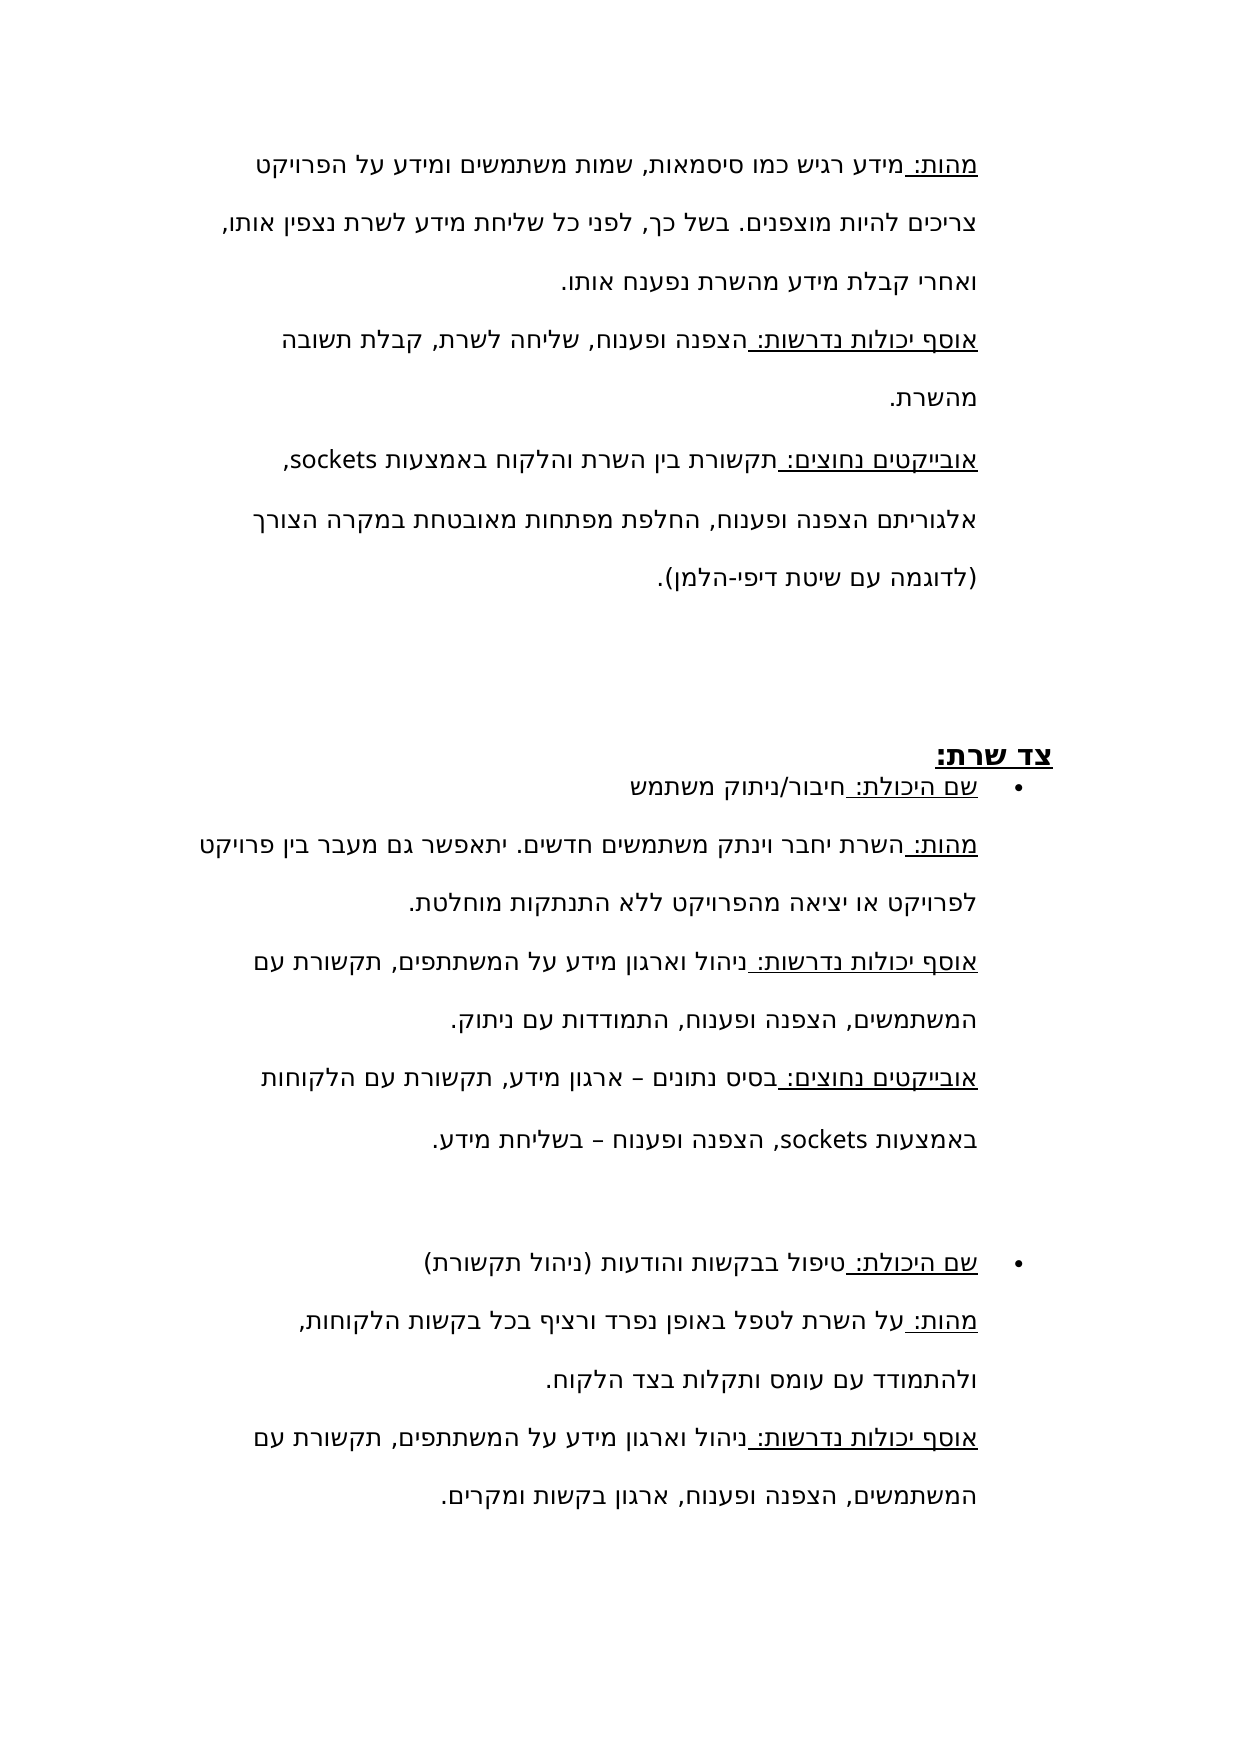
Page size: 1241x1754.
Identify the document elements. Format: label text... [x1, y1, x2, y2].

subtitle צד שרת: [187, 738, 1053, 772]
text אובייקטים נחוצים: תקשורת בין השרת והלקוח באמצעות sockets, אלגוריתם הצפנה ופענוח, החלפת מפתחות מאובטחת במקרה הצורך (לדוגמה עם שיטת דיפי-הלמן). [187, 442, 978, 592]
text מהות: השרת יחבר וינתק משתמשים חדשים. יתאפשר גם מעבר בין פרויקט לפרויקט או יציאה מהפרויקט ללא התנתקות מוחלטת. [187, 830, 978, 918]
text אוסף יכולות נדרשות: ניהול וארגון מידע על המשתתפים, תקשורת עם המשתמשים, הצפנה ופענוח, התמודדות עם ניתוק. [187, 947, 978, 1034]
list שם היכולת: חיבור/ניתוק משתמש [187, 772, 1015, 801]
text אוסף יכולות נדרשות: ניהול וארגון מידע על המשתתפים, תקשורת עם המשתמשים, הצפנה ופענוח, ארגון בקשות ומקרים. [187, 1423, 978, 1511]
text אוסף יכולות נדרשות: הצפנה ופענוח, שליחה לשרת, קבלת תשובה מהשרת. [187, 325, 978, 412]
list שם היכולת: טיפול בבקשות והודעות (ניהול תקשורת) [187, 1248, 1015, 1277]
text מהות: על השרת לטפל באופן נפרד ורציף בכל בקשות הלקוחות, ולהתמודד עם עומס ותקלות בצד הלקוח. [187, 1307, 978, 1394]
text אובייקטים נחוצים: בסיס נתונים – ארגון מידע, תקשורת עם הלקוחות באמצעות sockets, הצפנה ופענוח – בשליחת מידע. [187, 1063, 978, 1156]
text מהות: מידע רגיש כמו סיסמאות, שמות משתמשים ומידע על הפרויקט צריכים להיות מוצפנים. בשל כך, לפני כל שליחת מידע לשרת נצפין אותו, ואחרי קבלת מידע מהשרת נפענח אותו. [187, 150, 978, 296]
